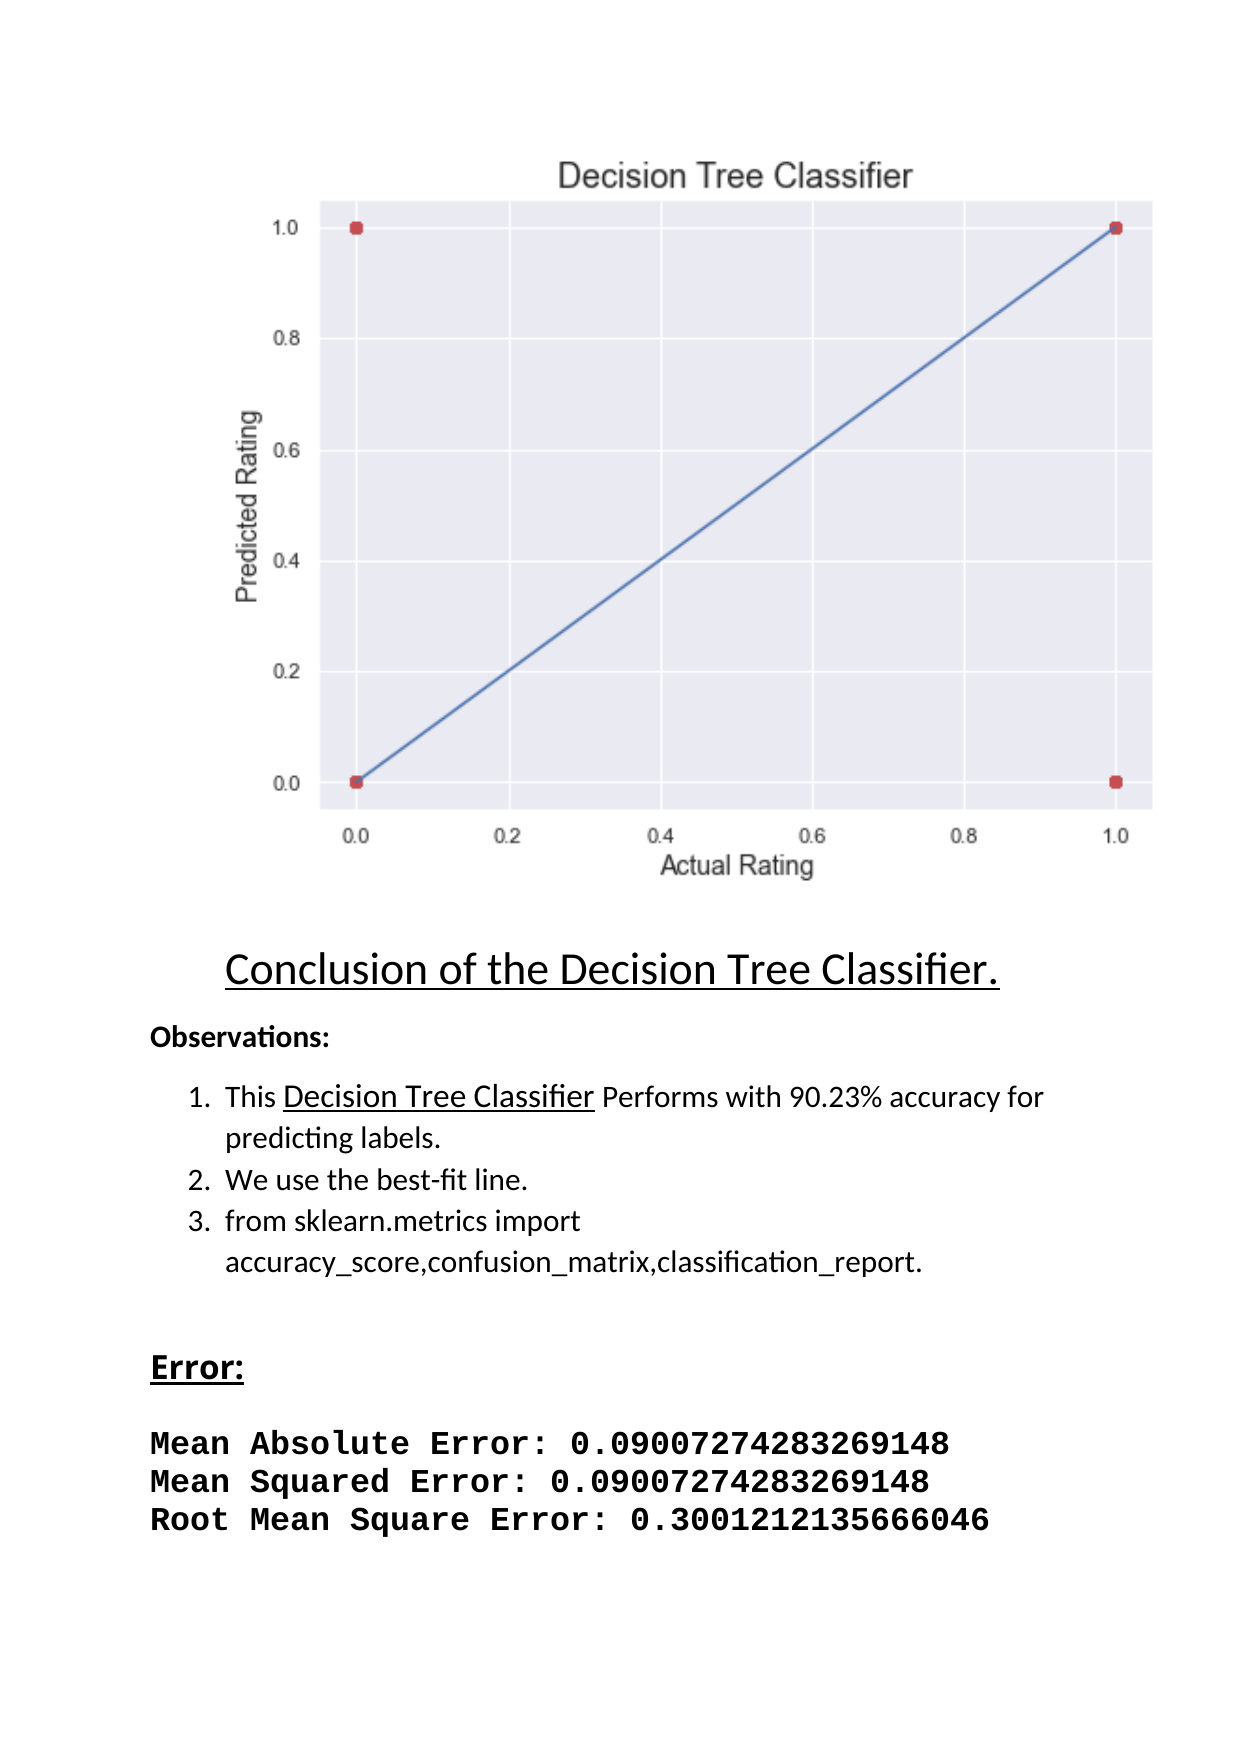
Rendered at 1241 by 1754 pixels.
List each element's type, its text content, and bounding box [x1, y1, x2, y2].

list Conclusion of the Decision Tree Classifier. [225, 940, 1090, 996]
text Mean Absolute Error: 0.09007274283269148 [150, 1427, 1090, 1465]
text Observations: [150, 1017, 1090, 1055]
text Mean Squared Error: 0.09007274283269148 [150, 1465, 1090, 1503]
text Root Mean Square Error: 0.3001212135666046 [150, 1503, 1090, 1541]
text Error: [150, 1344, 1090, 1389]
list from sklearn.metrics import accuracy_score,confusion_matrix,classification_report. [187, 1201, 1090, 1280]
list We use the best-fit line. [187, 1160, 1090, 1198]
list This Decision Tree Classifier Performs with 90.23% accuracy for predicting labels. [187, 1075, 1090, 1157]
picture [225, 150, 1166, 894]
